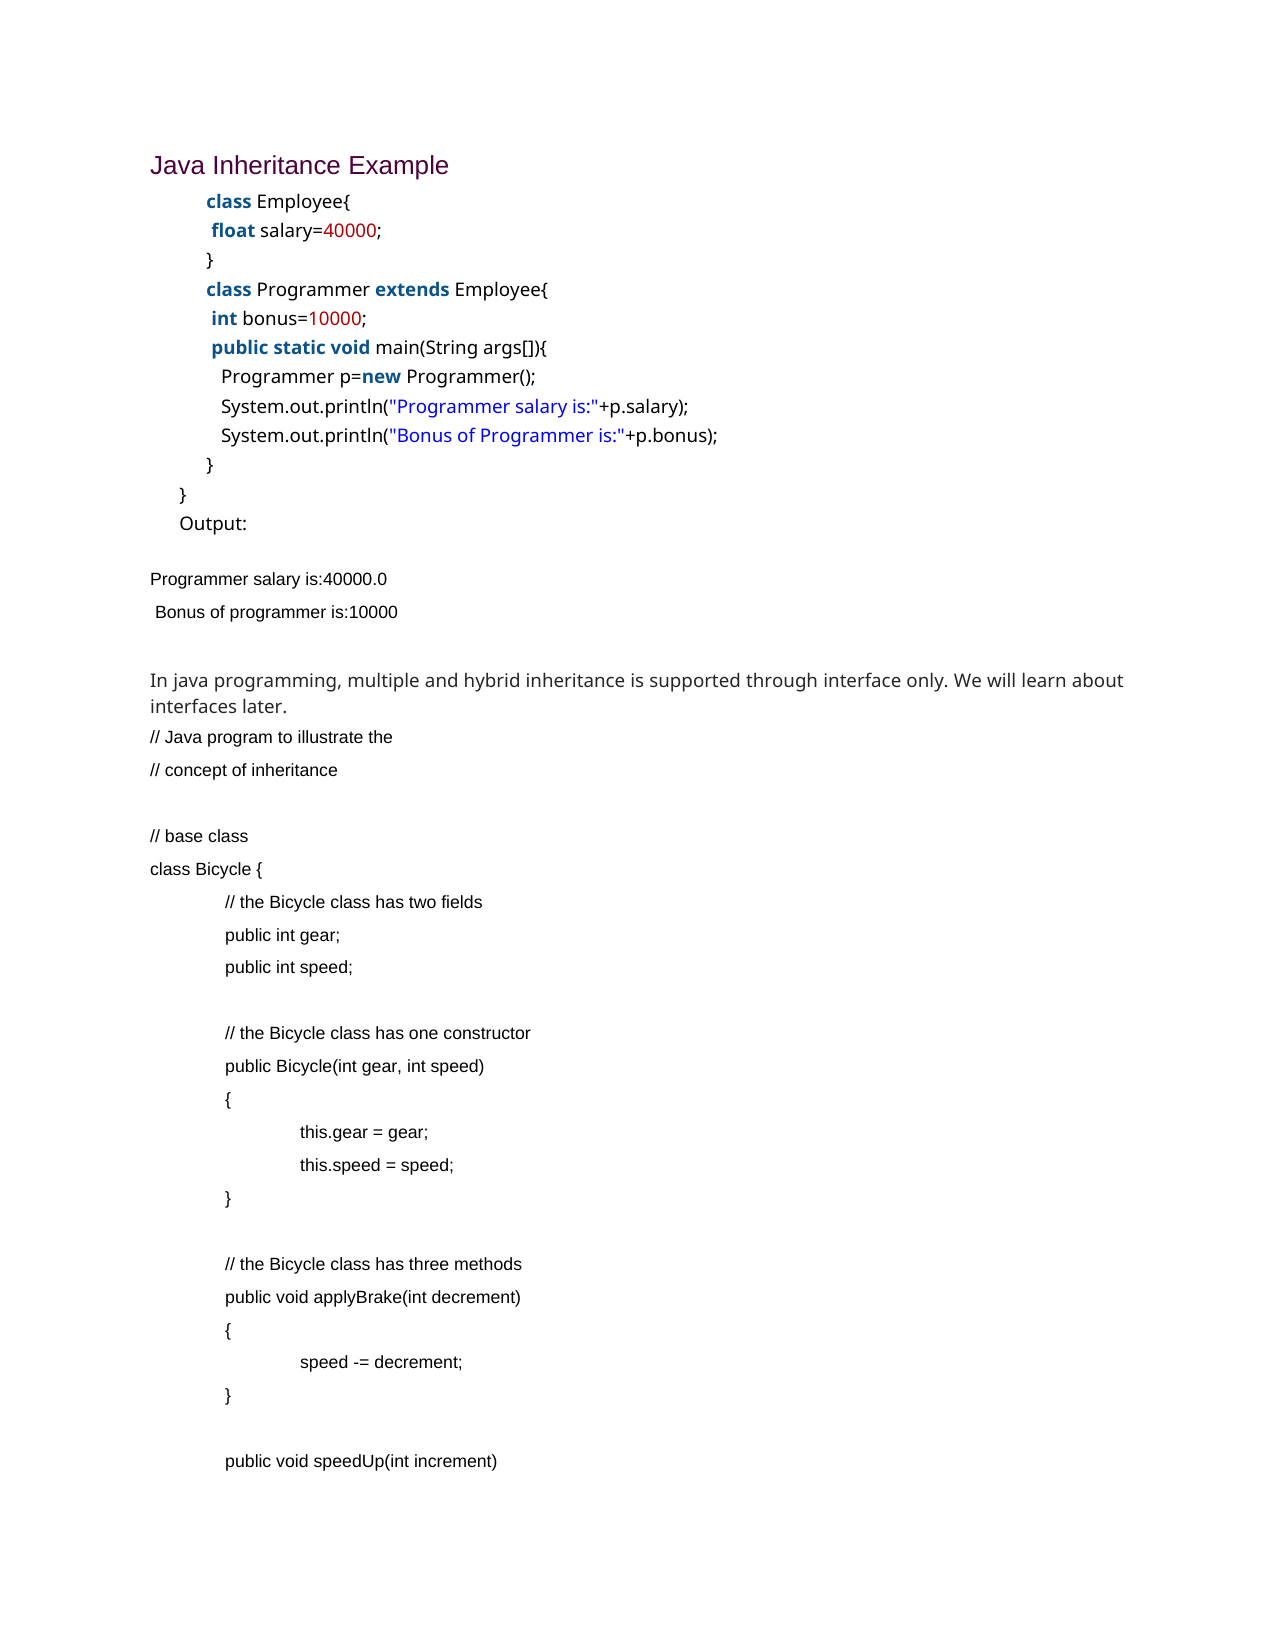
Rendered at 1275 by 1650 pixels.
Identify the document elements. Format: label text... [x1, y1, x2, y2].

text // base class [150, 826, 1125, 846]
text public void speedUp(int increment) [150, 1451, 1125, 1471]
text } [150, 1188, 1125, 1208]
text public static void main(String args[]){ [206, 334, 1125, 360]
text { [150, 1089, 1125, 1109]
text In java programming, multiple and hybrid inheritance is supported through interface only. We will learn about interfaces later. [150, 667, 1125, 718]
text System.out.println("Programmer salary is:"+p.salary); [206, 393, 1125, 419]
text System.out.println("Bonus of Programmer is:"+p.bonus); [206, 422, 1125, 448]
text this.speed = speed; [150, 1155, 1125, 1175]
text Output: [179, 510, 1125, 536]
text public int gear; [150, 924, 1125, 945]
text // Java program to illustrate the [150, 727, 1125, 747]
text } [206, 452, 1125, 477]
text public int speed; [150, 957, 1125, 978]
text Bonus of programmer is:10000 [150, 602, 1125, 622]
text int bonus=10000; [206, 305, 1125, 331]
text // the Bicycle class has three methods [150, 1253, 1125, 1274]
text float salary=40000; [206, 217, 1125, 243]
text public void applyBrake(int decrement) [150, 1286, 1125, 1307]
text // the Bicycle class has two fields [150, 891, 1125, 912]
text } [206, 247, 1125, 272]
text class Bicycle { [150, 858, 1125, 879]
text { [150, 1319, 1125, 1340]
text public Bicycle(int gear, int speed) [150, 1056, 1125, 1076]
text // the Bicycle class has one constructor [150, 1023, 1125, 1043]
text // concept of inheritance [150, 760, 1125, 780]
text class Programmer extends Employee{ [206, 276, 1125, 302]
text Java Inheritance Example [150, 150, 1125, 180]
text } [179, 481, 1125, 506]
text Programmer p=new Programmer(); [206, 364, 1125, 389]
text class Employee{ [206, 188, 1125, 214]
text this.gear = gear; [150, 1122, 1125, 1142]
text Programmer salary is:40000.0 [150, 569, 1125, 589]
text } [150, 1385, 1125, 1406]
text speed -= decrement; [150, 1352, 1125, 1373]
